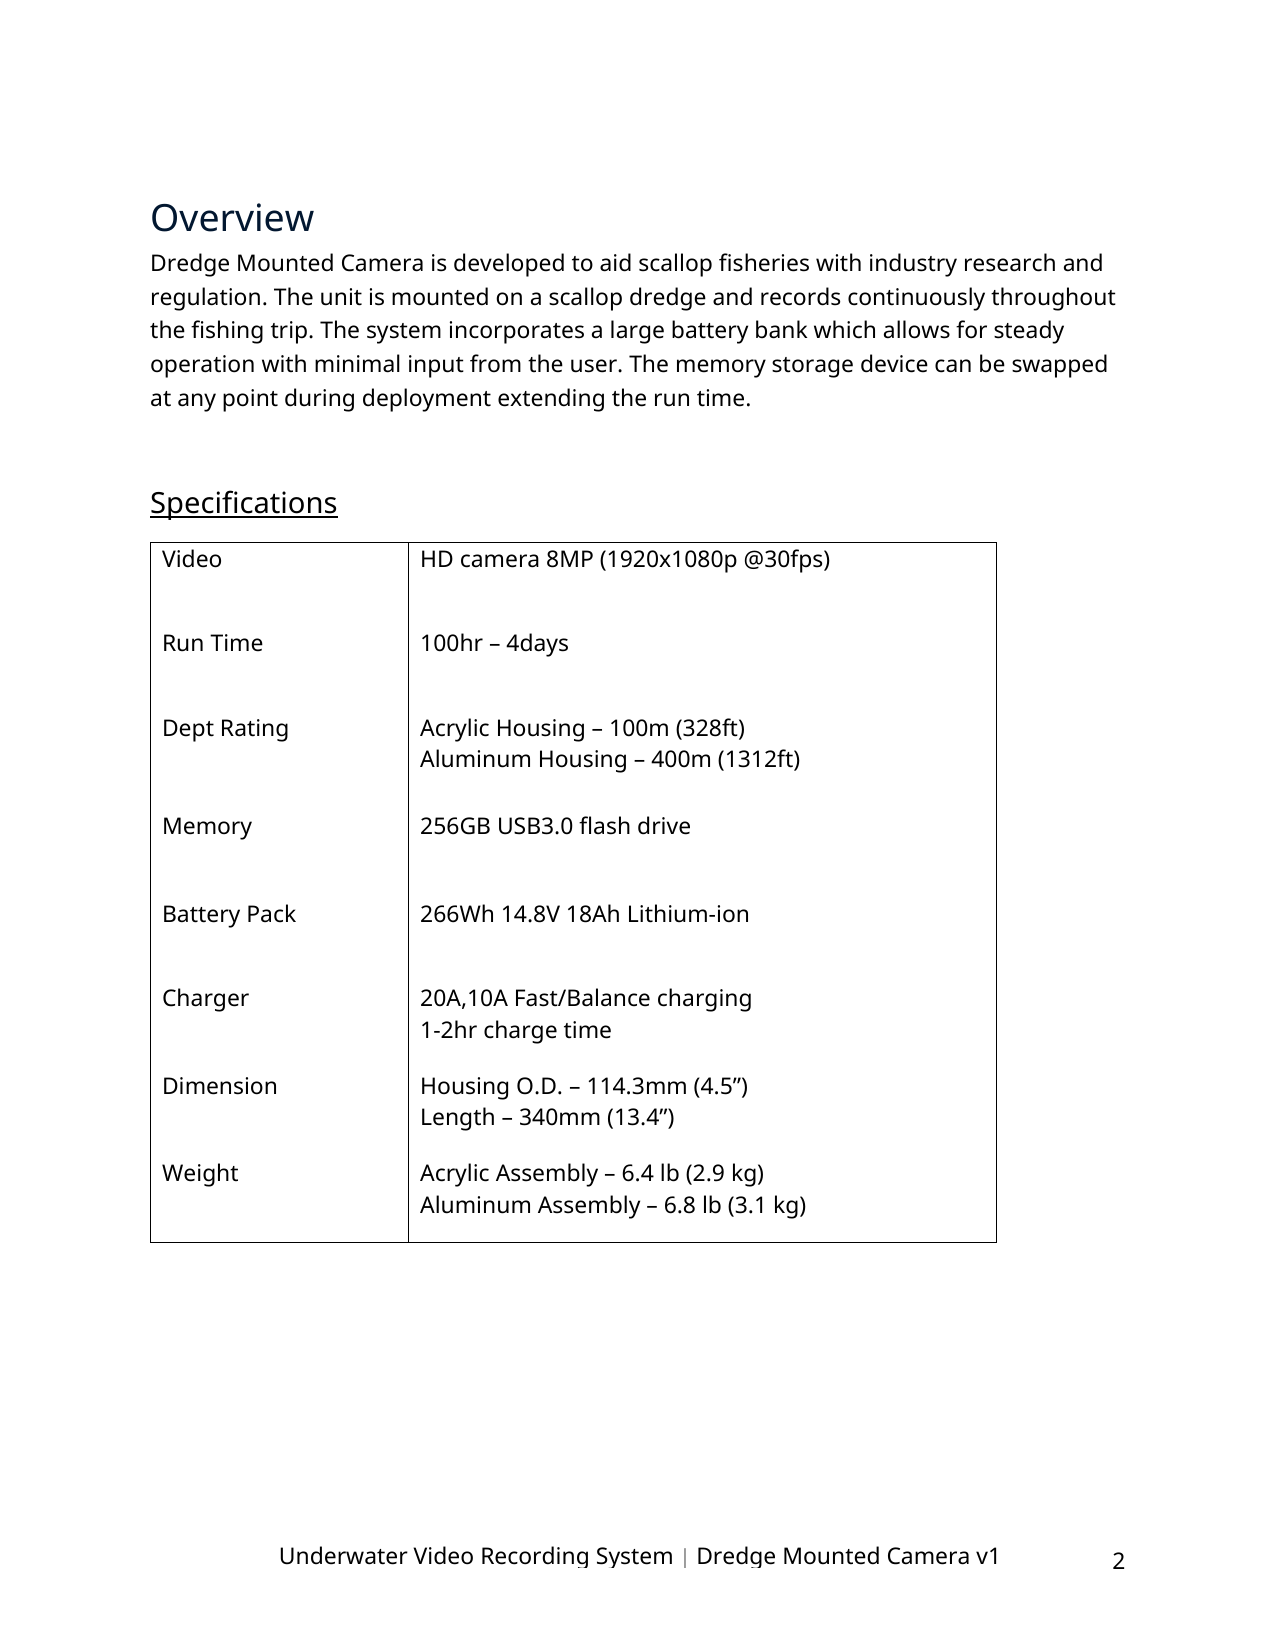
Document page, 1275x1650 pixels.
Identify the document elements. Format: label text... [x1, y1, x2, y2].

table_cell Housing O.D. – 114.3mm (4.5”) Length – 340mm (13.4”) [409, 1070, 996, 1157]
table_header Video [151, 543, 408, 627]
table_cell Acrylic Housing – 100m (328ft) Aluminum Housing – 400m (1312ft) [409, 712, 996, 810]
table_cell Charger [151, 982, 408, 1070]
table_cell Dimension [151, 1070, 408, 1157]
table_cell Acrylic Assembly – 6.4 lb (2.9 kg) Aluminum Assembly – 6.8 lb (3.1 kg) [409, 1157, 996, 1242]
text Specifications [150, 483, 1125, 522]
subtitle Overview [150, 192, 1125, 243]
table_cell 266Wh 14.8V 18Ah Lithium-ion [409, 898, 996, 982]
table_cell Battery Pack [151, 898, 408, 982]
text Dredge Mounted Camera is developed to aid scallop fisheries with industry research and regulation. The unit is mounted on a scallop dredge and records continuously throughout the fishing trip. The system incorporates a large battery bank which allows for steady operation with minimal input from the user. The memory storage device can be swapped at any point during deployment extending the run time. [150, 247, 1125, 413]
table_cell 100hr – 4days [409, 627, 996, 712]
table_cell Memory [151, 810, 408, 898]
table_header HD camera 8MP (1920x1080p @30fps) [409, 543, 996, 627]
table_cell Dept Rating [151, 712, 408, 810]
table_cell 20A,10A Fast/Balance charging 1-2hr charge time [409, 982, 996, 1070]
table_cell Run Time [151, 627, 408, 712]
table_cell Weight [151, 1157, 408, 1242]
table_cell 256GB USB3.0 flash drive [409, 810, 996, 898]
